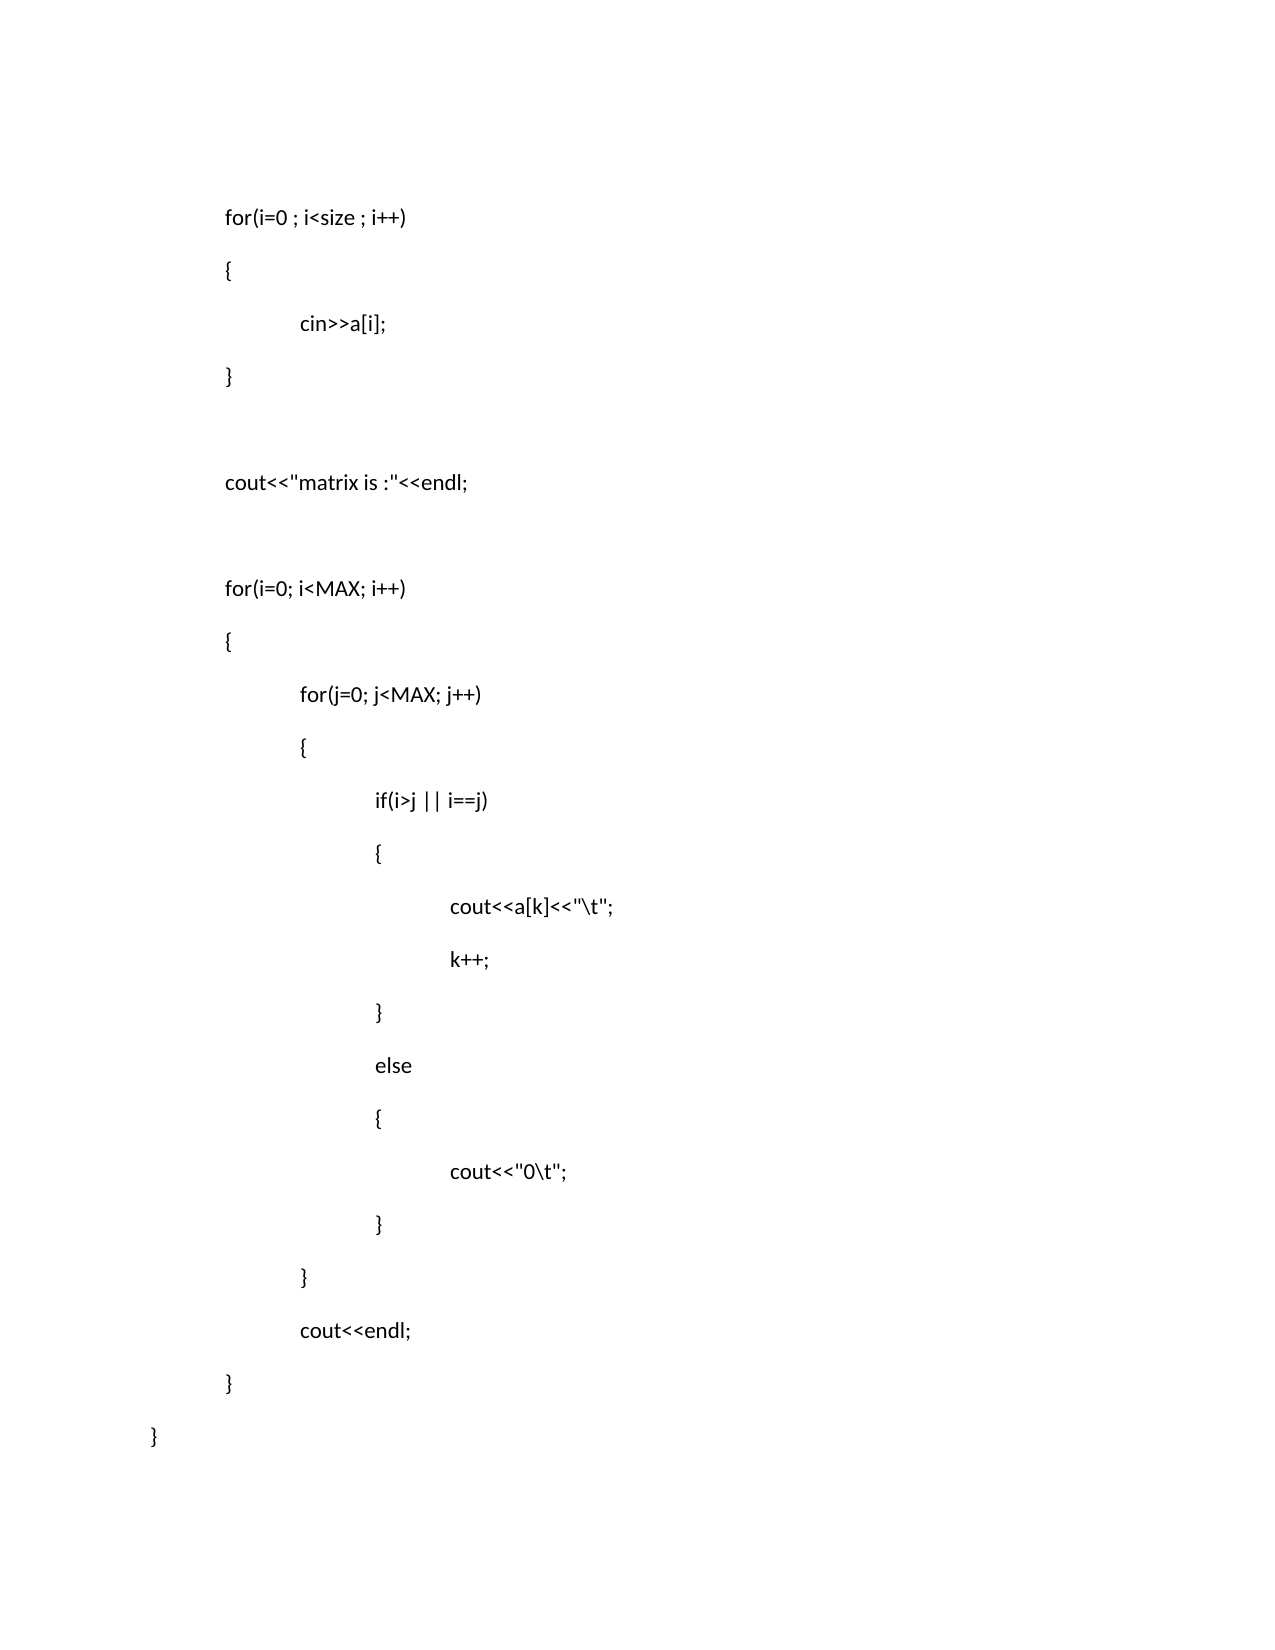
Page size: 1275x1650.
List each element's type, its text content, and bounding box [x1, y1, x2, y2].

text cout<<a[k]<<"\t"; [150, 892, 1125, 920]
text if(i>j || i==j) [150, 786, 1125, 814]
text } [150, 1263, 1125, 1291]
text { [150, 256, 1125, 284]
text cout<<endl; [150, 1316, 1125, 1344]
text { [150, 627, 1125, 655]
text } [150, 1369, 1125, 1397]
text for(i=0; i<MAX; i++) [150, 574, 1125, 602]
text } [150, 998, 1125, 1026]
text cout<<"matrix is :"<<endl; [150, 468, 1125, 496]
text } [150, 362, 1125, 390]
text { [150, 733, 1125, 761]
text for(j=0; j<MAX; j++) [150, 680, 1125, 708]
text { [150, 1104, 1125, 1132]
text else [150, 1051, 1125, 1079]
text } [150, 1210, 1125, 1238]
text for(i=0 ; i<size ; i++) [150, 203, 1125, 231]
text k++; [150, 945, 1125, 973]
text { [150, 839, 1125, 867]
text cout<<"0\t"; [150, 1157, 1125, 1185]
text cin>>a[i]; [150, 309, 1125, 337]
text } [150, 1422, 1125, 1451]
